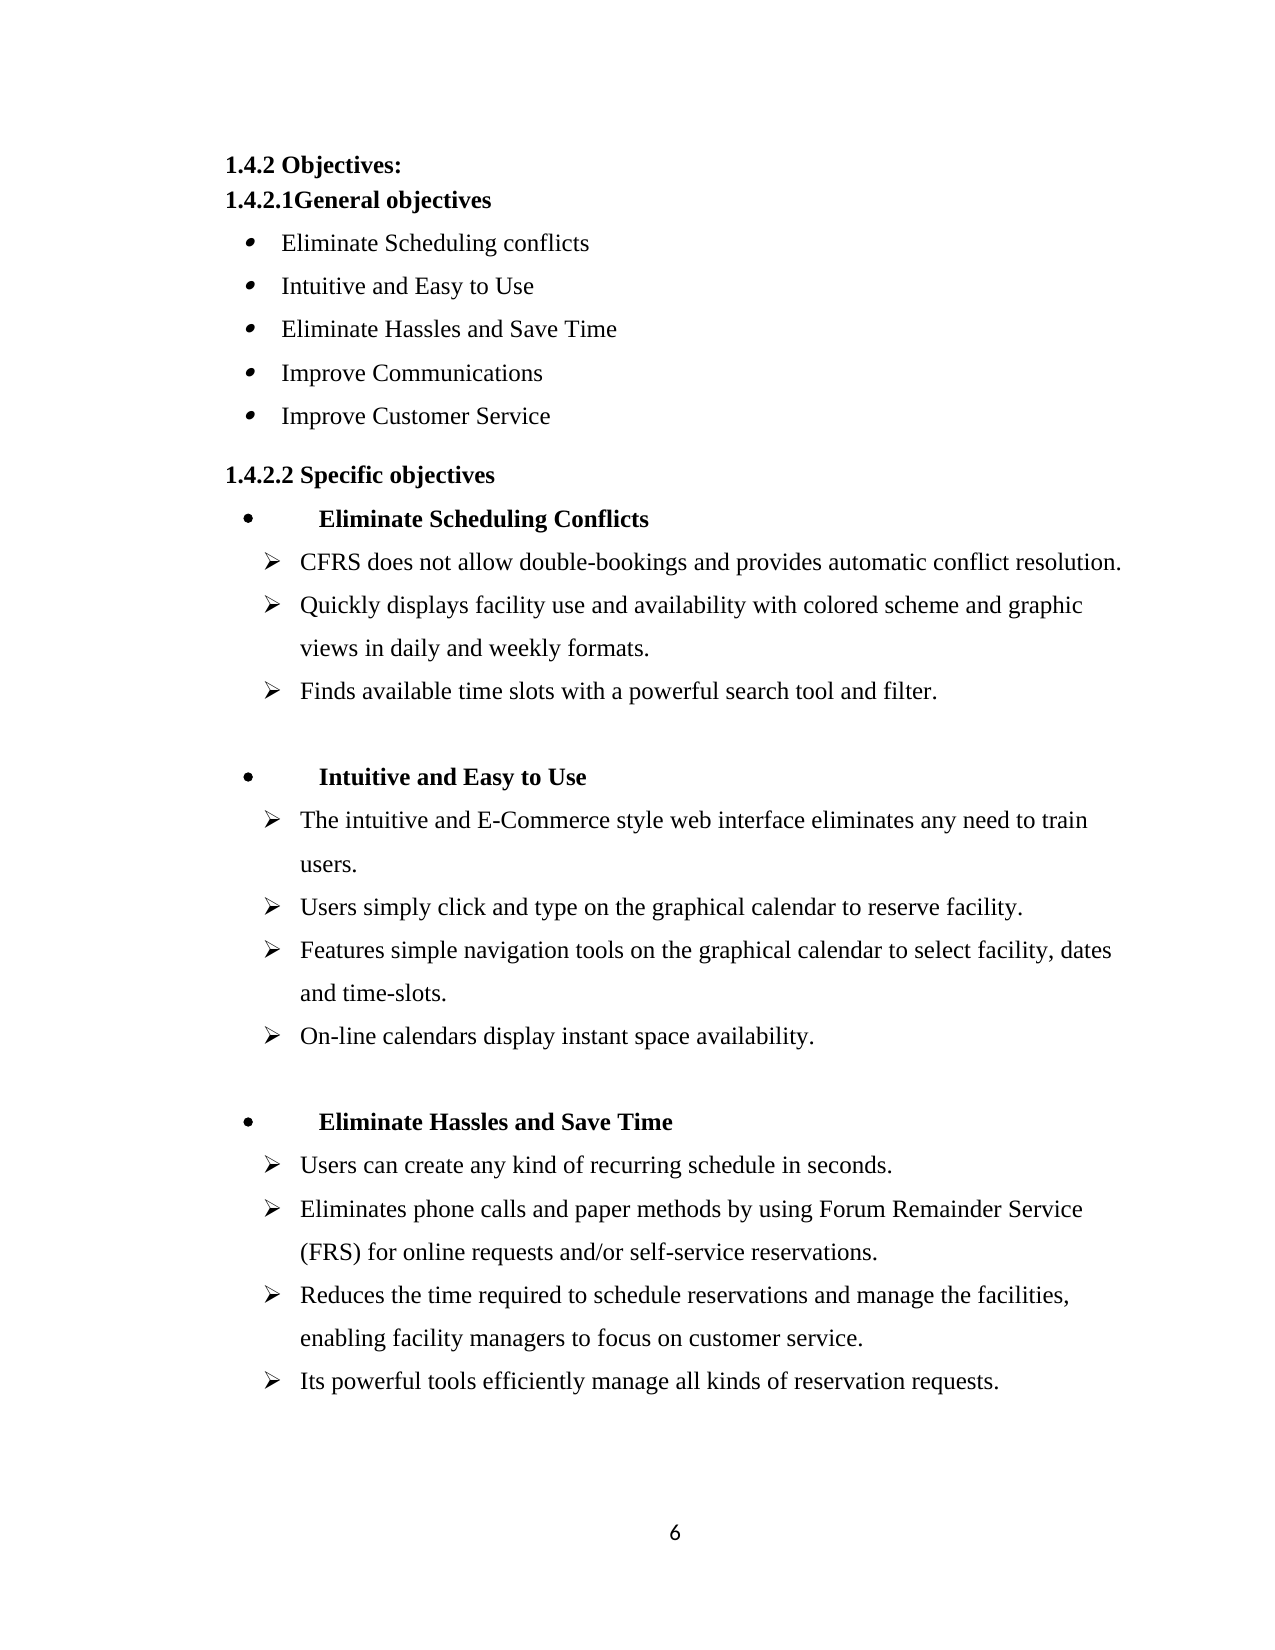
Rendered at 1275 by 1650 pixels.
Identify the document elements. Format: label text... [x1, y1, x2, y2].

list Eliminate Scheduling Conflicts [244, 504, 1125, 532]
list On-line calendars display instant space availability. [262, 1021, 1125, 1050]
list Quickly displays facility use and availability with colored scheme and graphic views in daily and weekly formats. [262, 590, 1125, 662]
list Eliminate Hassles and Save Time [244, 314, 1125, 343]
list The intuitive and E-Commerce style web interface eliminates any need to train users. [262, 806, 1125, 877]
list Users simply click and type on the graphical calendar to reserve facility. [262, 892, 1125, 921]
list Features simple navigation tools on the graphical calendar to select facility, dates and time-slots. [262, 935, 1125, 1007]
list Users can create any kind of recurring schedule in seconds. [262, 1151, 1125, 1179]
subtitle 1.4.2 Objectives: [225, 150, 1125, 179]
list Its powerful tools efficiently manage all kinds of reservation requests. [262, 1366, 1125, 1395]
list Intuitive and Easy to Use [244, 762, 1125, 791]
subtitle 1.4.2.1General objectives [225, 185, 1125, 214]
list Reduces the time required to schedule reservations and manage the facilities, enabling facility managers to focus on customer service. [262, 1280, 1125, 1352]
list Finds available time slots with a powerful search tool and filter. [262, 676, 1125, 705]
subtitle 1.4.2.2 Specific objectives [225, 461, 1125, 489]
list Intuitive and Easy to Use [244, 271, 1125, 300]
list Eliminate Scheduling conflicts [244, 228, 1125, 257]
list Eliminate Hassles and Save Time [244, 1107, 1125, 1136]
list CFRS does not allow double-bookings and provides automatic conflict resolution. [262, 547, 1125, 576]
list Improve Communications [244, 358, 1125, 386]
list Improve Customer Service [244, 401, 1125, 429]
list Eliminates phone calls and paper methods by using Forum Remainder Service (FRS) for online requests and/or self-service reservations. [262, 1194, 1125, 1266]
